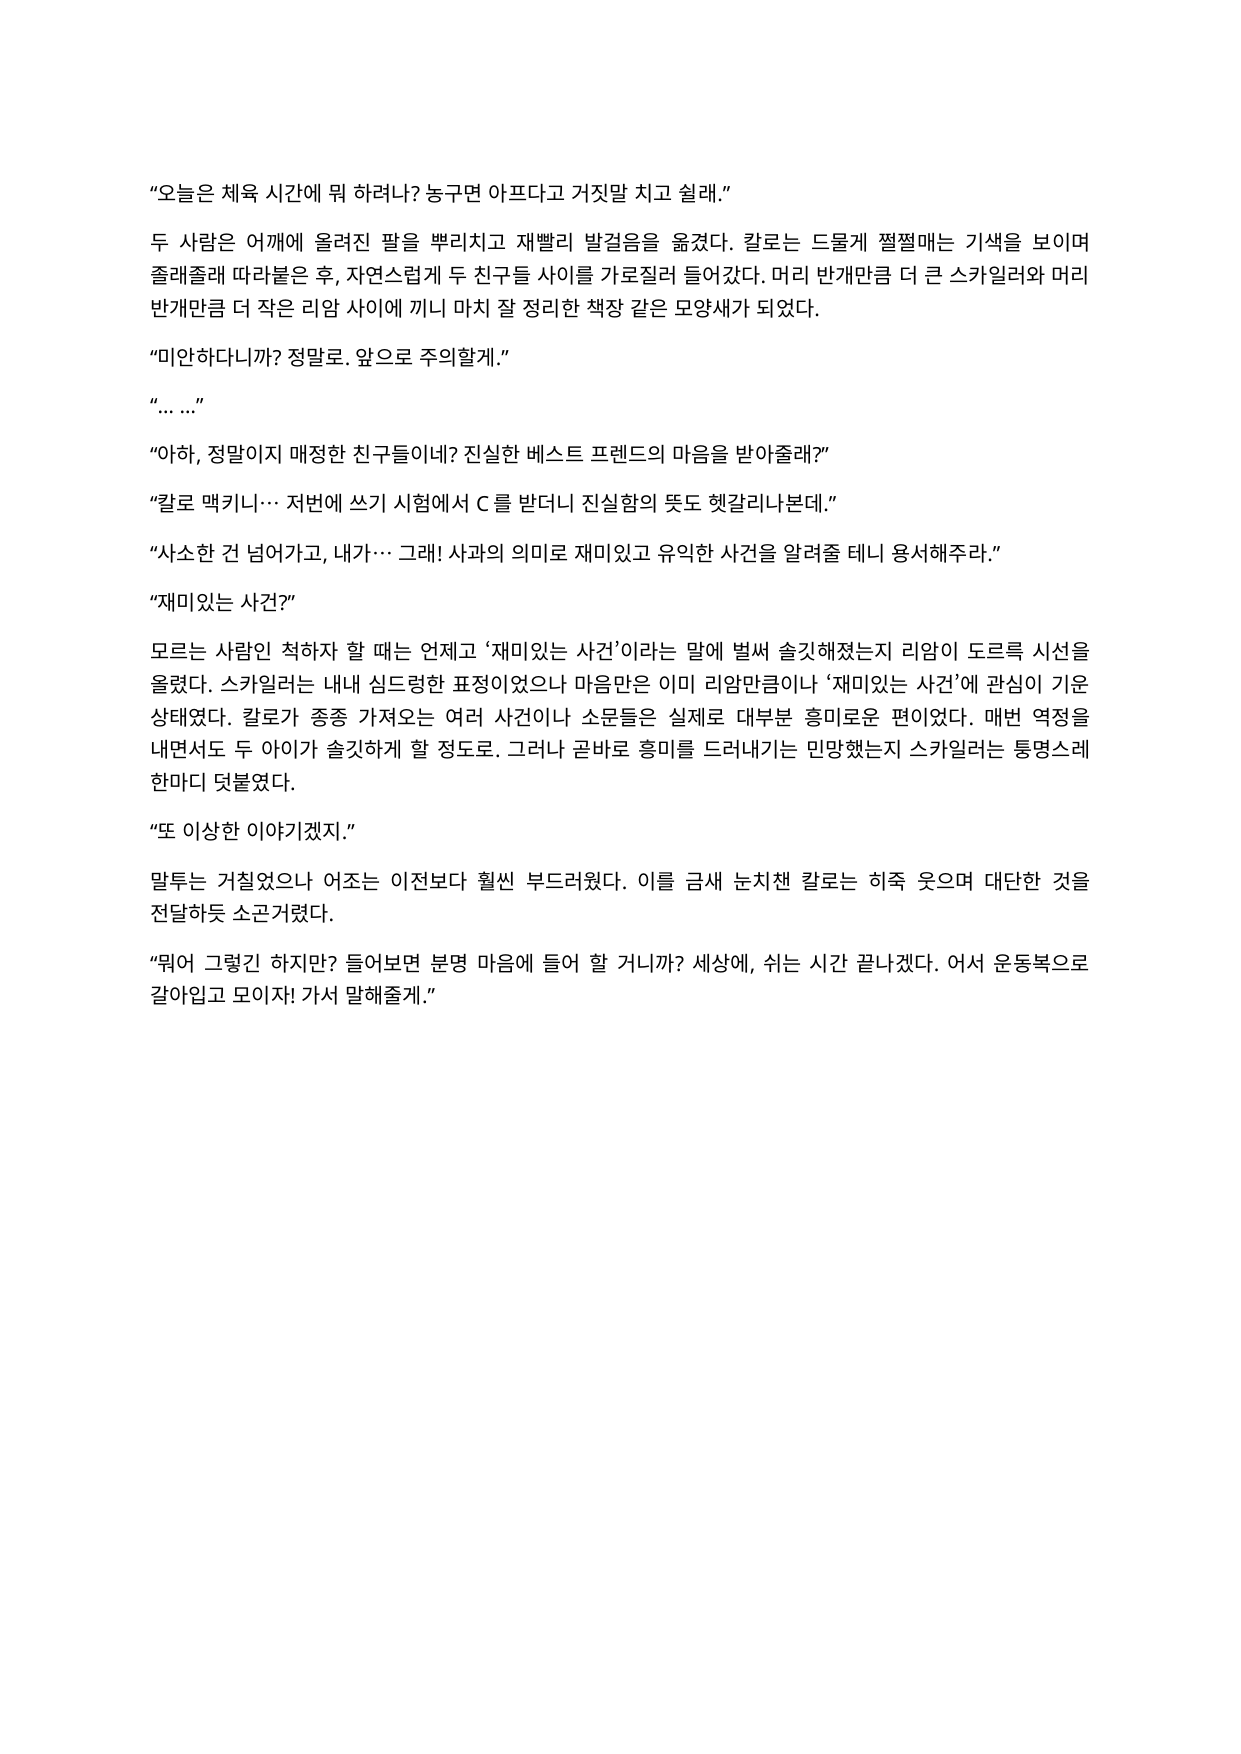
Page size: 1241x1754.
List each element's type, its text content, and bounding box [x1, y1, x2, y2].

text “칼로 맥키니… 저번에 쓰기 시험에서 C를 받더니 진실함의 뜻도 헷갈리나본데.” [150, 487, 1090, 518]
text 두 사람은 어깨에 올려진 팔을 뿌리치고 재빨리 발걸음을 옮겼다. 칼로는 드물게 쩔쩔매는 기색을 보이며 졸래졸래 따라붙은 후, 자연스럽게 두 친구들 사이를 가로질러 들어갔다. 머리 반개만큼 더 큰 스카일러와 머리 반개만큼 더 작은 리암 사이에 끼니 마치 잘 정리한 책장 같은 모양새가 되었다. [150, 227, 1090, 322]
text “미안하다니까? 정말로. 앞으로 주의할게.” [150, 341, 1090, 372]
text 모르는 사람인 척하자 할 때는 언제고 ‘재미있는 사건’이라는 말에 벌써 솔깃해졌는지 리암이 도르륵 시선을 올렸다. 스카일러는 내내 심드렁한 표정이었으나 마음만은 이미 리암만큼이나 ‘재미있는 사건’에 관심이 기운 상태였다. 칼로가 종종 가져오는 여러 사건이나 소문들은 실제로 대부분 흥미로운 편이었다. 매번 역정을 내면서도 두 아이가 솔깃하게 할 정도로. 그러나 곧바로 흥미를 드러내기는 민망했는지 스카일러는 퉁명스레 한마디 덧붙였다. [150, 636, 1090, 797]
text “아하, 정말이지 매정한 친구들이네? 진실한 베스트 프렌드의 마음을 받아줄래?” [150, 438, 1090, 468]
text “재미있는 사건?” [150, 586, 1090, 616]
text “오늘은 체육 시간에 뭐 하려나? 농구면 아프다고 거짓말 치고 쉴래.” [150, 177, 1090, 207]
text “또 이상한 이야기겠지.” [150, 816, 1090, 846]
text “뭐어 그렇긴 하지만? 들어보면 분명 마음에 들어 할 거니까? 세상에, 쉬는 시간 끝나겠다. 어서 운동복으로 갈아입고 모이자! 가서 말해줄게.” [150, 947, 1090, 1010]
text “… …” [150, 391, 1090, 419]
text “사소한 건 넘어가고, 내가… 그래! 사과의 의미로 재미있고 유익한 사건을 알려줄 테니 용서해주라.” [150, 537, 1090, 567]
text 말투는 거칠었으나 어조는 이전보다 훨씬 부드러웠다. 이를 금새 눈치챈 칼로는 히죽 웃으며 대단한 것을 전달하듯 소곤거렸다. [150, 865, 1090, 928]
